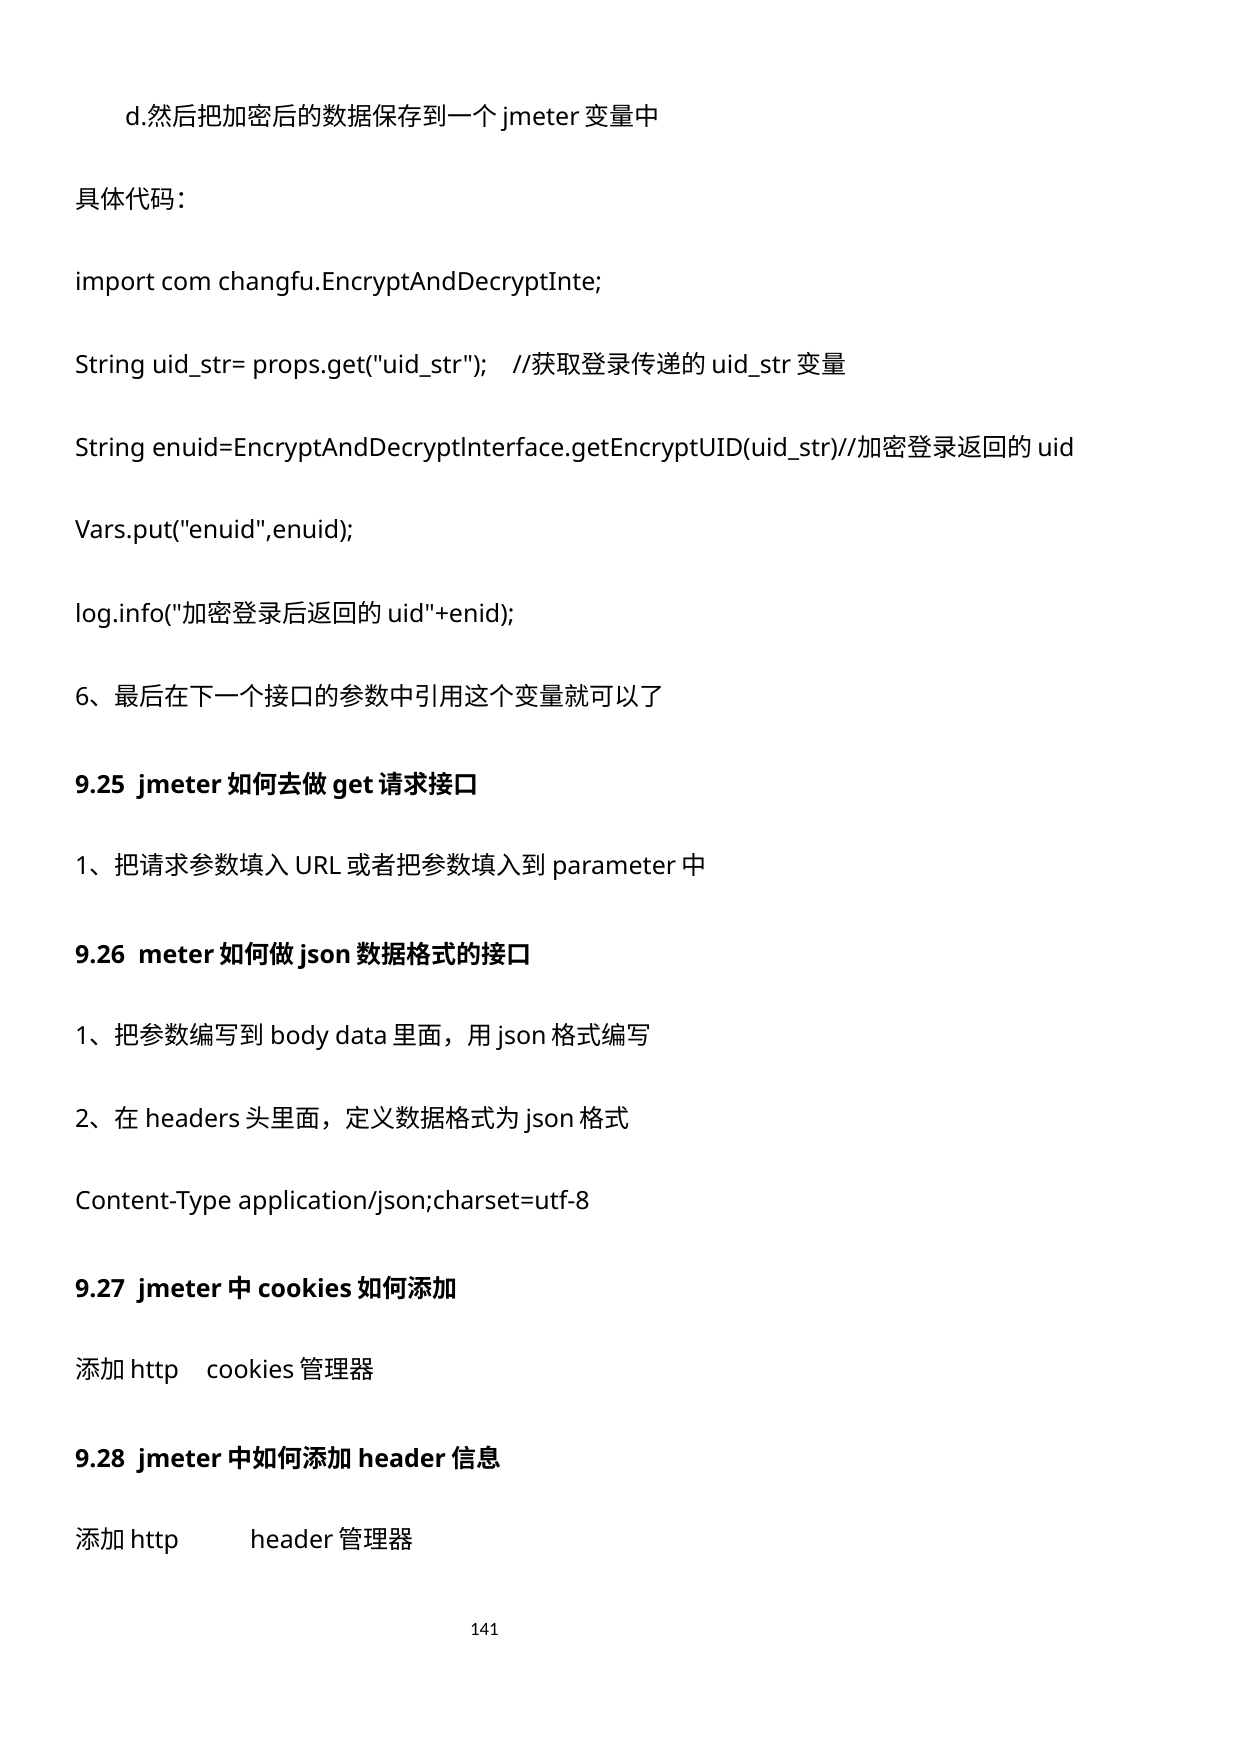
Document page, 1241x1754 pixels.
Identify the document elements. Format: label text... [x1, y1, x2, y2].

text log.info("加密登录后返回的uid"+enid); [75, 579, 1165, 644]
subtitle 9.26 meter如何做json数据格式的接口 [75, 920, 1165, 985]
subtitle 9.27 jmeter中 cookies如何添加 [75, 1254, 1165, 1319]
text 添加http cookies管理器 [75, 1336, 1165, 1401]
text 2、在 headers头里面，定义数据格式为json格式 [75, 1084, 1165, 1149]
subtitle 9.28 jmeter中如何添加 header信息 [75, 1424, 1165, 1489]
text String enuid=EncryptAndDecryptlnterface.getEncryptUID(uid_str)//加密登录返回的uid [75, 413, 1165, 478]
text 具体代码： [75, 165, 1165, 230]
text d.然后把加密后的数据保存到一个jmeter变量中 [125, 82, 1165, 147]
text import com changfu.EncryptAndDecryptInte; [75, 248, 1165, 313]
text 6、最后在下一个接口的参数中引用这个变量就可以了 [75, 662, 1165, 727]
text 1、把请求参数填入URL或者把参数填入到 parameter中 [75, 831, 1165, 896]
text 1、把参数编写到 body data里面，用json格式编写 [75, 1001, 1165, 1066]
text Content-Type application/json;charset=utf-8 [75, 1167, 1165, 1232]
text Vars.put("enuid",enuid); [75, 497, 1165, 562]
text String uid_str= props.get("uid_str"); //获取登录传递的uid_str变量 [75, 330, 1165, 395]
text 添加http header管理器 [75, 1505, 1165, 1570]
subtitle 9.25 jmeter如何去做get请求接口 [75, 750, 1165, 815]
